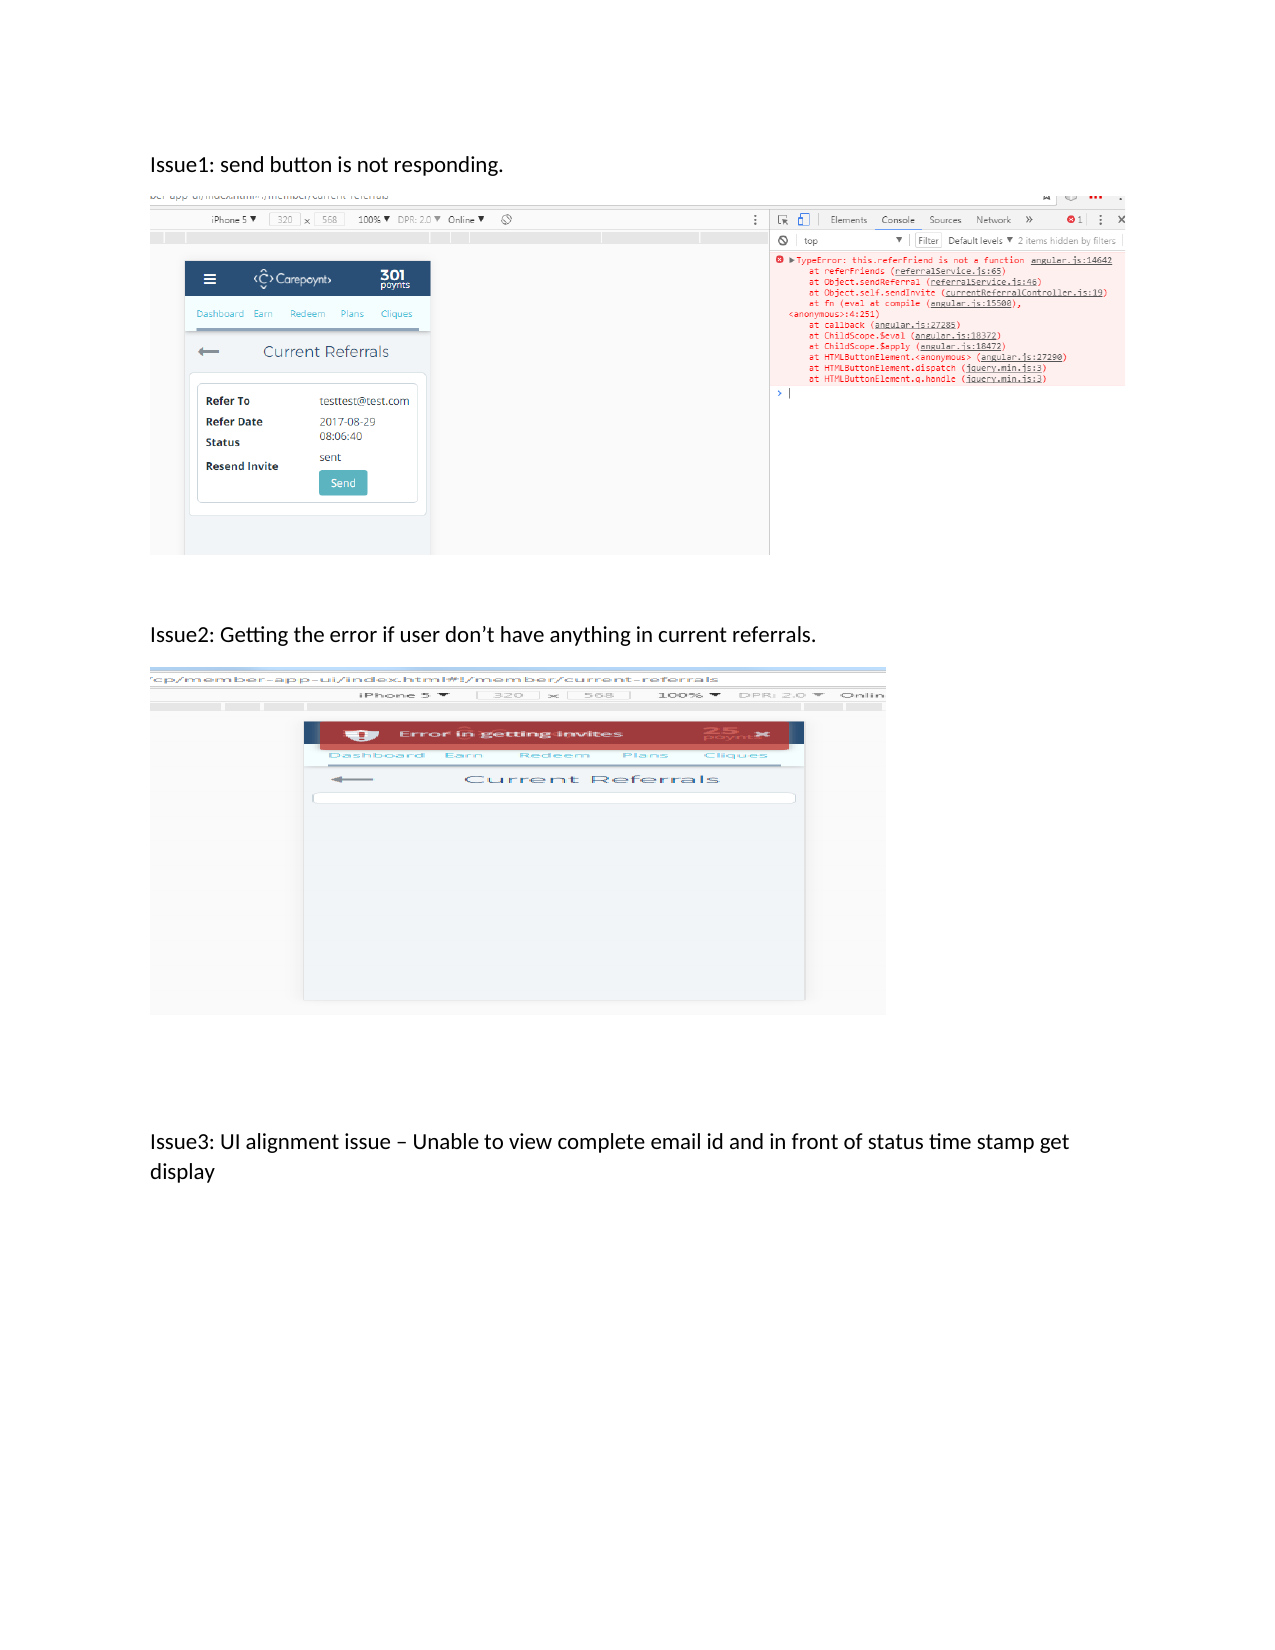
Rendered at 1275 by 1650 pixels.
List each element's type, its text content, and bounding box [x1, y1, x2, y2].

text Issue3: UI alignment issue – Unable to view complete email id and in front of status time stamp get display [150, 1127, 1125, 1185]
picture [150, 667, 886, 1015]
picture [150, 196, 1125, 555]
text Issue2: Getting the error if user don’t have anything in current referrals. [150, 621, 1125, 648]
text Issue1: send button is not responding. [150, 150, 1125, 178]
